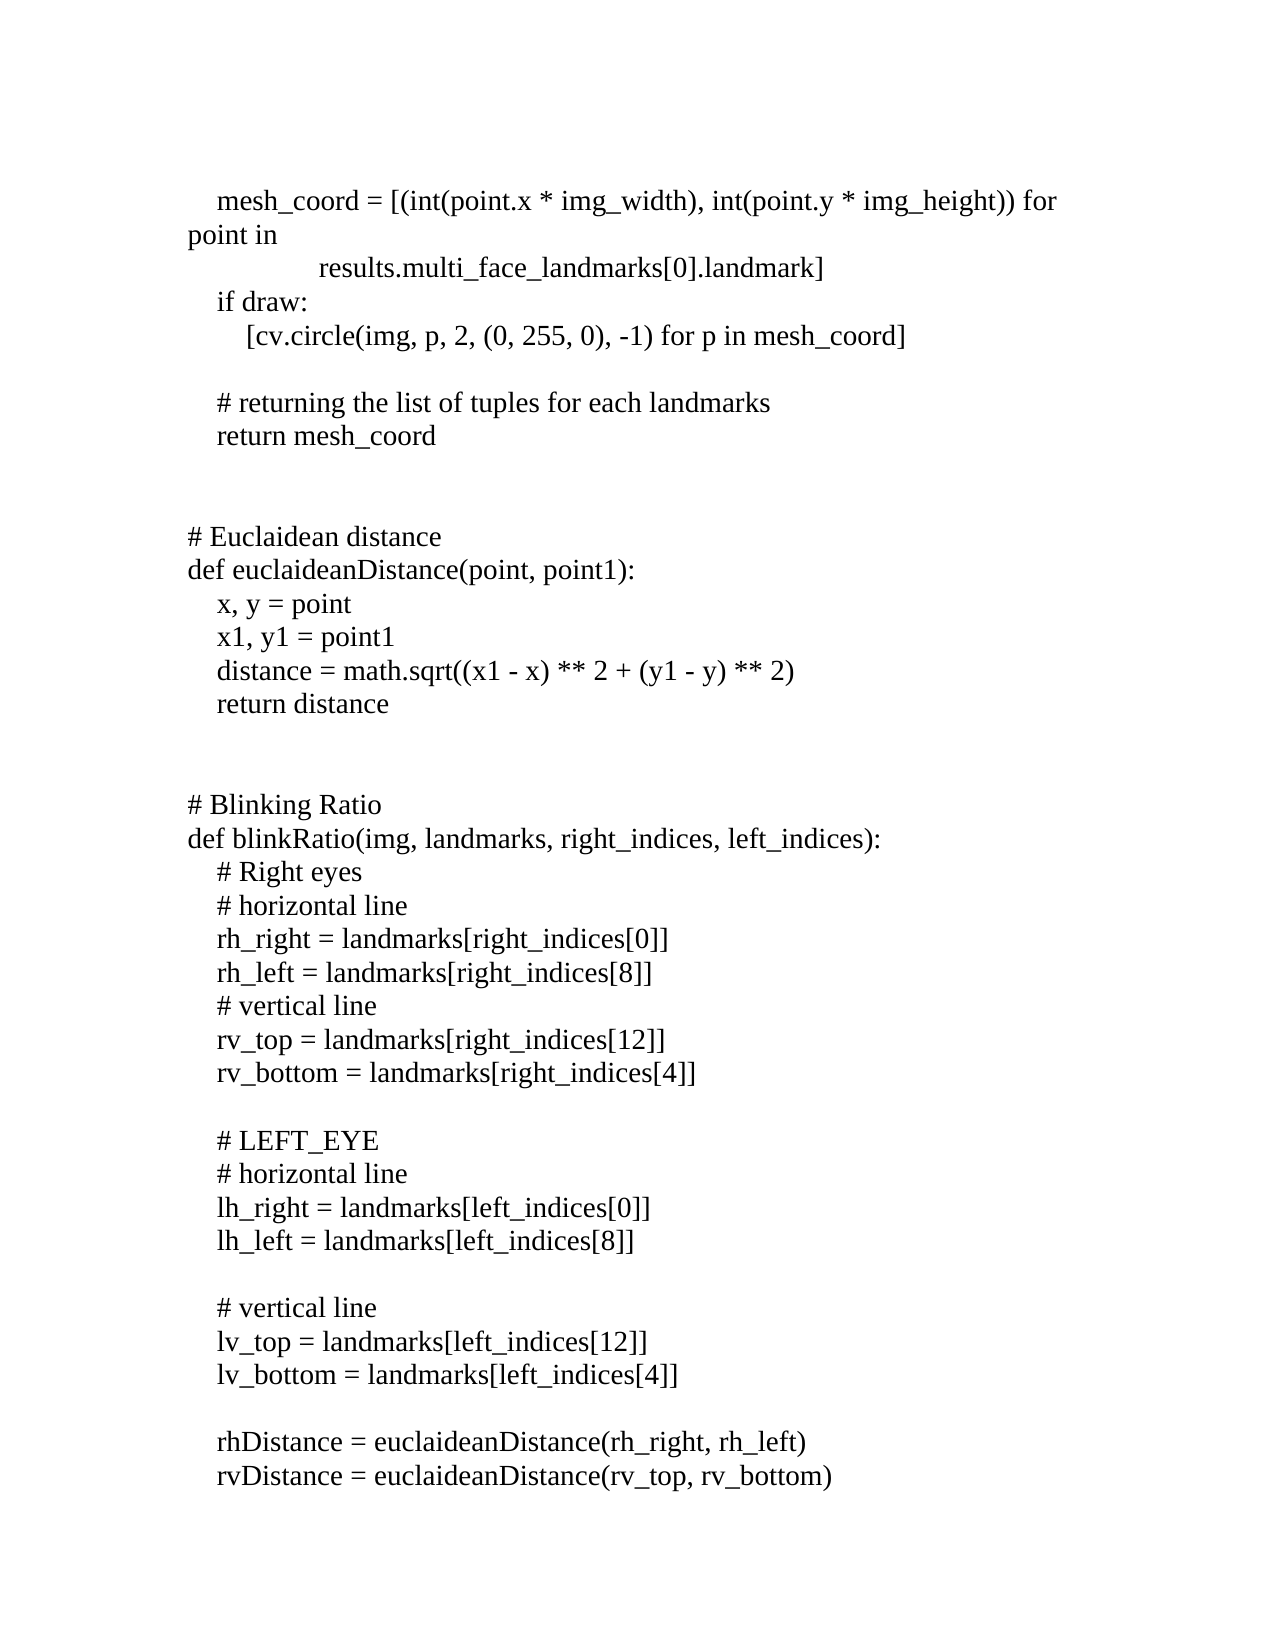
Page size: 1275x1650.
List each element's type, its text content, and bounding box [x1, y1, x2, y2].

text if draw: [187, 284, 1087, 318]
text return mesh_coord [187, 418, 1087, 452]
text def euclaideanDistance(point, point1): [187, 552, 1087, 586]
text lh_left = landmarks[left_indices[8]] [187, 1223, 1087, 1257]
text rh_right = landmarks[right_indices[0]] [187, 921, 1087, 955]
text rh_left = landmarks[right_indices[8]] [187, 955, 1087, 988]
text # vertical line [187, 1290, 1087, 1324]
text lv_bottom = landmarks[left_indices[4]] [187, 1357, 1087, 1391]
text rhDistance = euclaideanDistance(rh_right, rh_left) [187, 1424, 1087, 1458]
text # LEFT_EYE [187, 1123, 1087, 1156]
text # Right eyes [187, 854, 1087, 888]
text # Euclaidean distance [187, 519, 1087, 552]
text # Blinking Ratio [187, 787, 1087, 821]
text x, y = point [187, 586, 1087, 619]
text lv_top = landmarks[left_indices[12]] [187, 1324, 1087, 1357]
text lh_right = landmarks[left_indices[0]] [187, 1190, 1087, 1223]
text def blinkRatio(img, landmarks, right_indices, left_indices): [187, 821, 1087, 854]
text [cv.circle(img, p, 2, (0, 255, 0), -1) for p in mesh_coord] [187, 318, 1087, 351]
text # returning the list of tuples for each landmarks [187, 385, 1087, 418]
text # vertical line [187, 988, 1087, 1022]
text # horizontal line [187, 888, 1087, 921]
text x1, y1 = point1 [187, 619, 1087, 653]
text results.multi_face_landmarks[0].landmark] [187, 251, 1087, 284]
text mesh_coord = [(int(point.x * img_width), int(point.y * img_height)) for point in [187, 183, 1087, 251]
text rv_bottom = landmarks[right_indices[4]] [187, 1056, 1087, 1089]
text distance = math.sqrt((x1 - x) ** 2 + (y1 - y) ** 2) [187, 653, 1087, 687]
text # horizontal line [187, 1156, 1087, 1190]
text return distance [187, 687, 1087, 720]
text rvDistance = euclaideanDistance(rv_top, rv_bottom) [187, 1458, 1087, 1492]
text rv_top = landmarks[right_indices[12]] [187, 1022, 1087, 1056]
